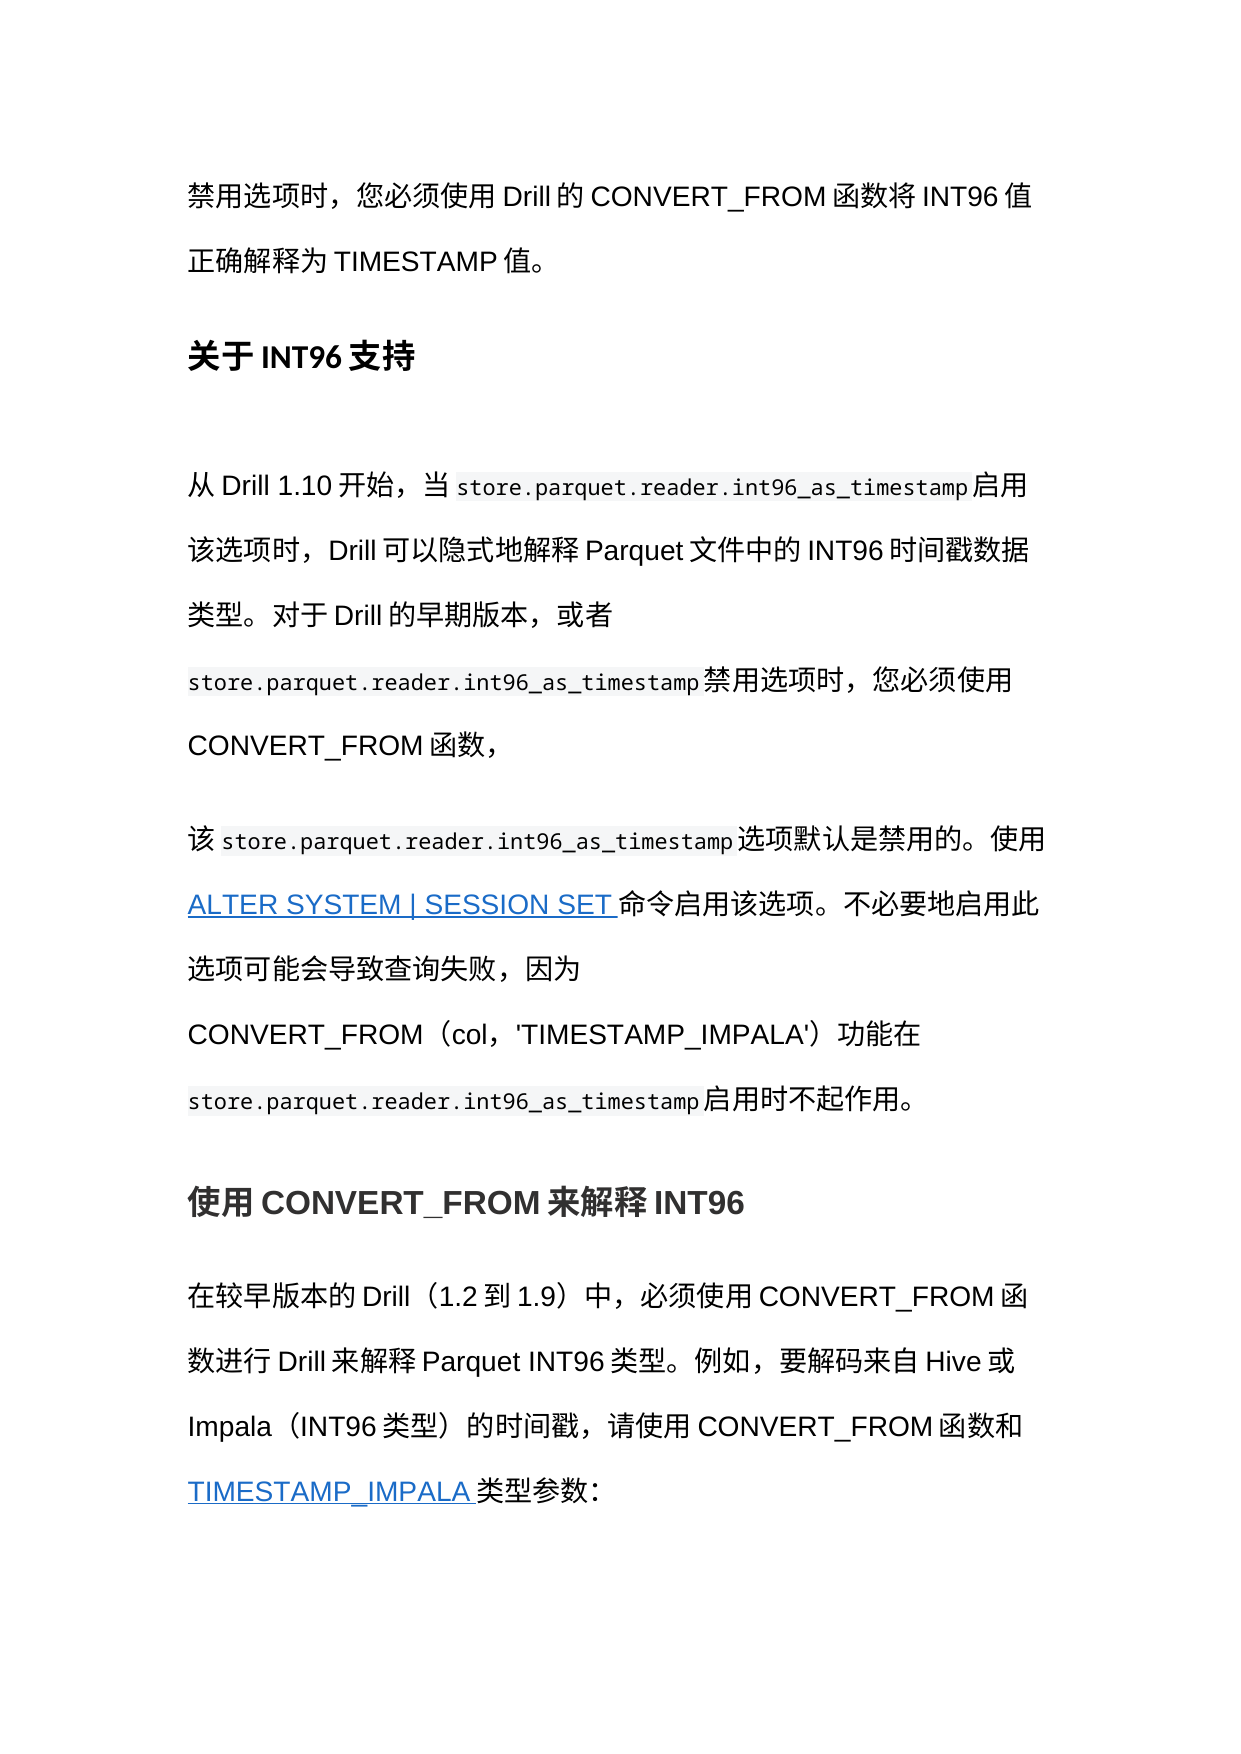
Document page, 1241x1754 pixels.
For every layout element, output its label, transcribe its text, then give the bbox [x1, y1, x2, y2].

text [187, 162, 1053, 292]
text 从Drill 1.10开始，当store.parquet.reader.int96_as_timestamp启用该选项时，Drill可以隐式地解释Parquet文件中的INT96时间戳数据类型。对于Drill的早期版本，或者store.parquet.reader.int96_as_timestamp禁用选项时，您必须使用CONVERT_FROM函数， [187, 450, 1053, 775]
subtitle 关于INT96支持 [187, 321, 1053, 386]
text 在较早版本的Drill（1.2到1.9）中，必须使用CONVERT_FROM函数进行Drill来解释Parquet INT96类型。例如，要解码来自Hive或Impala（INT96类型）的时间戳，请使用CONVERT_FROM函数和TIMESTAMP_IMPALA类型参数： [187, 1261, 1053, 1521]
subtitle 使用CONVERT_FROM来解释INT96 [187, 1167, 1053, 1232]
text 该store.parquet.reader.int96_as_timestamp选项默认是禁用的。使用ALTER SYSTEM | SESSION SET命令启用该选项。不必要地启用此选项可能会导致查询失败，因为CONVERT_FROM（col，'TIMESTAMP_IMPALA'）功能在store.parquet.reader.int96_as_timestamp启用时不起作用。 [187, 804, 1053, 1129]
